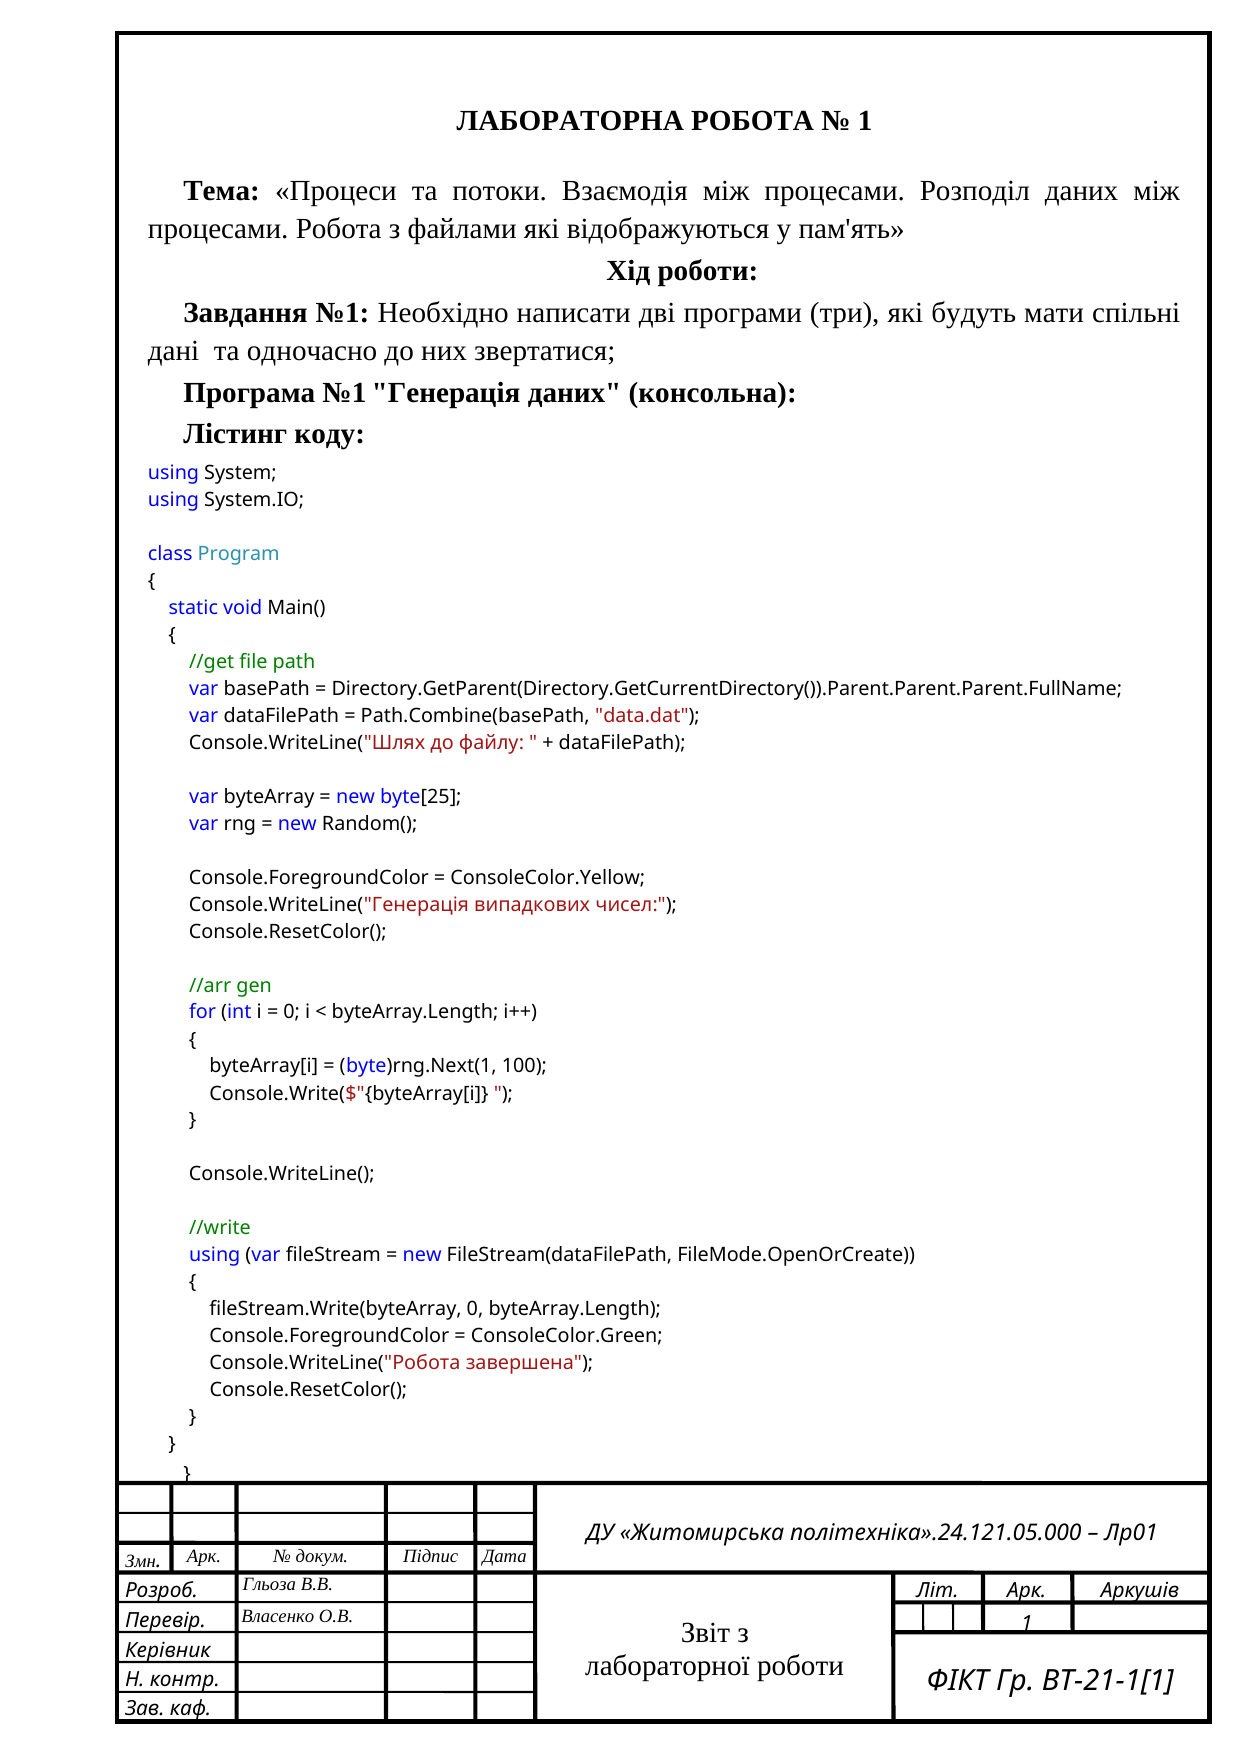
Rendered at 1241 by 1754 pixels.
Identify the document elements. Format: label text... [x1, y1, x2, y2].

text using System.IO; [148, 485, 1181, 512]
text //get file path [148, 647, 1181, 674]
text fileStream.Write(byteArray, 0, byteArray.Length); [148, 1294, 1181, 1322]
text var rng = new Random(); [148, 809, 1181, 836]
text for (int i = 0; i < byteArray.Length; i++) [148, 998, 1181, 1025]
text { [148, 1025, 1181, 1052]
text ЛАБОРАТОРНА РОБОТА № 1 [148, 103, 1181, 136]
text using System; [148, 458, 1181, 485]
text Console.ResetColor(); [148, 917, 1181, 944]
text Лістинг коду: [148, 417, 1181, 450]
text Console.ForegroundColor = ConsoleColor.Green; [148, 1322, 1181, 1348]
text Console.WriteLine("Робота завершена"); [148, 1348, 1181, 1376]
text { [148, 1268, 1181, 1294]
text byteArray[i] = (byte)rng.Next(1, 100); [148, 1052, 1181, 1079]
text Хід роботи: [183, 253, 1181, 287]
text var byteArray = new byte[25]; [148, 782, 1181, 809]
text var dataFilePath = Path.Combine(basePath, "data.dat"); [148, 701, 1181, 728]
text } [148, 1459, 1181, 1487]
text Console.WriteLine(); [148, 1160, 1181, 1187]
text } [148, 1402, 1181, 1429]
text { [148, 566, 1181, 593]
text static void Main() [148, 593, 1181, 620]
text //arr gen [148, 971, 1181, 998]
text } [148, 1106, 1181, 1133]
text } [148, 1429, 1181, 1456]
text { [148, 620, 1181, 647]
text Console.ResetColor(); [148, 1376, 1181, 1402]
text Console.WriteLine("Генерація випадкових чисел:"); [148, 890, 1181, 917]
text using (var fileStream = new FileStream(dataFilePath, FileMode.OpenOrCreate)) [148, 1241, 1181, 1268]
text var basePath = Directory.GetParent(Directory.GetCurrentDirectory()).Parent.Parent.Parent.FullName; [148, 674, 1181, 701]
text class Program [148, 539, 1181, 566]
text Console.ForegroundColor = ConsoleColor.Yellow; [148, 863, 1181, 890]
text Console.WriteLine("Шлях до файлу: " + dataFilePath); [148, 728, 1181, 755]
text Console.Write($"{byteArray[i]} "); [148, 1079, 1181, 1106]
text //write [148, 1214, 1181, 1241]
text Тема: «Процеси та потоки. Взаємодія між процесами. Розподіл даних між процесами. Робота з файлами які відображуються у пам'ять» [148, 173, 1181, 245]
text Програма №1 "Генерація даних" (консольна): [148, 375, 1181, 408]
text Завдання №1: Необхідно написати дві програми (три), які будуть мати спільні дані та одночасно до них звертатися; [148, 295, 1181, 367]
